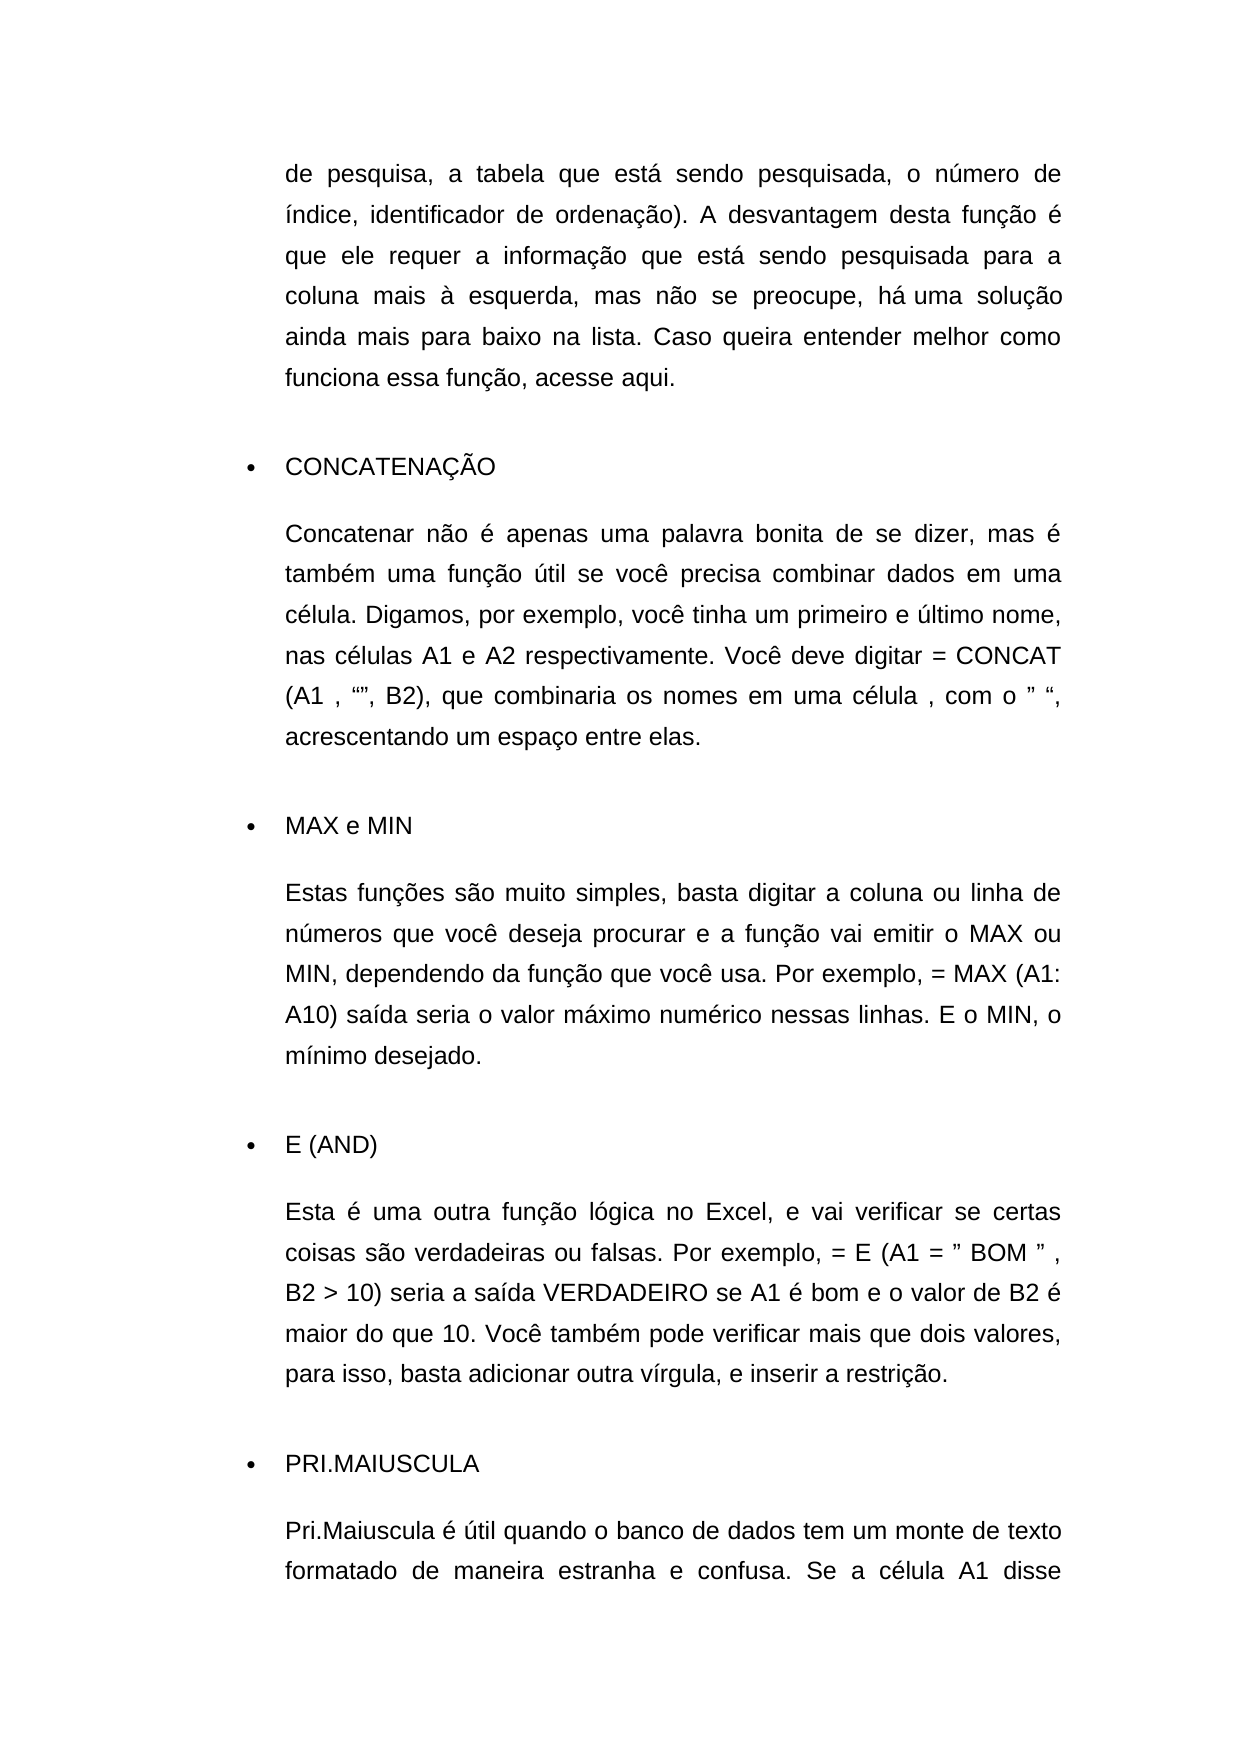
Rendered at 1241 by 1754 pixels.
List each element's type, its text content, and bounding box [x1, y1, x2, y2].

list CONCATENAÇÃO [247, 433, 1063, 480]
text Estas funções são muito simples, basta digitar a coluna ou linha de números que você deseja procurar e a função vai emitir o MAX ou MIN, dependendo da função que você usa. Por exemplo, = MAX (A1: A10) saída seria o valor máximo numérico nessas linhas. E o MIN, o mínimo desejado. [285, 866, 1063, 1069]
list E (AND) [247, 1112, 1063, 1158]
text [285, 1504, 1063, 1585]
list PRI.MAIUSCULA [247, 1430, 1063, 1477]
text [285, 148, 1063, 391]
text Concatenar não é apenas uma palavra bonita de se dizer, mas é também uma função útil se você precisa combinar dados em uma célula. Digamos, por exemplo, você tinha um primeiro e último nome, nas células A1 e A2 respectivamente. Você deve digitar = CONCAT (A1 , “”, B2), que combinaria os nomes em uma célula , com o ” “, acrescentando um espaço entre elas. [285, 507, 1063, 751]
text Esta é uma outra função lógica no Excel, e vai verificar se certas coisas são verdadeiras ou falsas. Por exemplo, = E (A1 = ” BOM ” , B2 > 10) seria a saída VERDADEIRO se A1 é bom e o valor de B2 é maior do que 10. Você também pode verificar mais que dois valores, para isso, basta adicionar outra vírgula, e inserir a restrição. [285, 1185, 1063, 1388]
list MAX e MIN [247, 793, 1063, 840]
